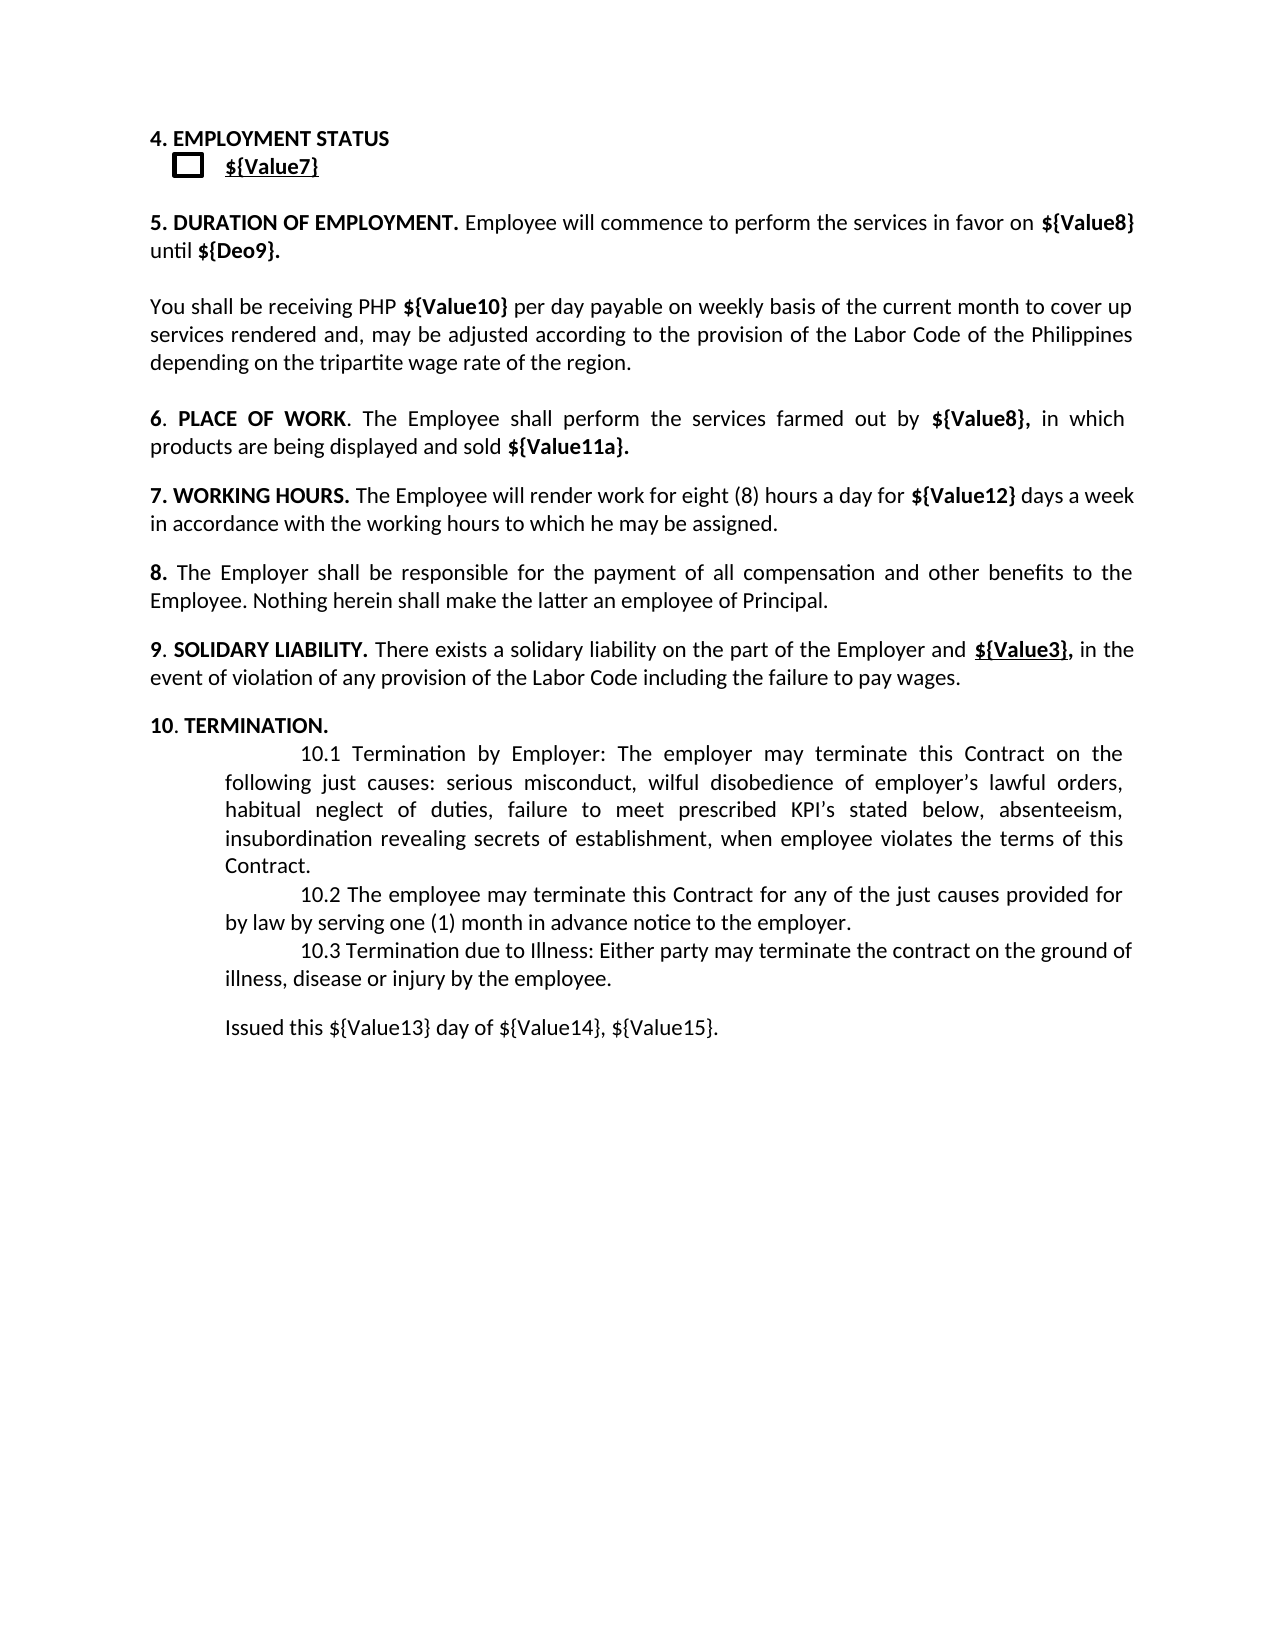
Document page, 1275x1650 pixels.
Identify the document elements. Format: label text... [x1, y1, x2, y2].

text 10. TERMINATION. [150, 712, 1125, 739]
text 8. The Employer shall be responsible for the payment of all compensation and other benefits to the Employee. Nothing herein shall make the latter an employee of Principal. [150, 558, 1134, 614]
text 7. WORKING HOURS. The Employee will render work for eight (8) hours a day for ${Value12} days a week in accordance with the working hours to which he may be assigned. [150, 481, 1134, 537]
text 5. DURATION OF EMPLOYMENT. Employee will commence to perform the services in favor on ${Value8} until ${Deo9}. [150, 208, 1134, 264]
text 10.3 Termination due to Illness: Either party may terminate the contract on the ground of illness, disease or injury by the employee. [225, 936, 1134, 992]
text Issued this ${Value13} day of ${Value14}, ${Value15}. [225, 1013, 1134, 1041]
text 4. EMPLOYMENT STATUS [150, 124, 1134, 152]
text 10.2 The employee may terminate this Contract for any of the just causes provided for by law by serving one (1) month in advance notice to the employer. [225, 880, 1125, 936]
text ${Value7} [225, 152, 1134, 180]
text 6. PLACE OF WORK. The Employee shall perform the services farmed out by ${Value8}, in which products are being displayed and sold ${Value11a}. [150, 404, 1125, 460]
text 9. SOLIDARY LIABILITY. There exists a solidary liability on the part of the Employer and ${Value3}, in the event of violation of any provision of the Labor Code including the failure to pay wages. [150, 635, 1134, 691]
text 10.1 Termination by Employer: The employer may terminate this Contract on the following just causes: serious misconduct, wilful disobedience of employer’s lawful orders, habitual neglect of duties, failure to meet prescribed KPI’s stated below, absenteeism, insubordination revealing secrets of establishment, when employee violates the terms of this Contract. [225, 739, 1125, 880]
text You shall be receiving PHP ${Value10} per day payable on weekly basis of the current month to cover up services rendered and, may be adjusted according to the provision of the Labor Code of the Philippines depending on the tripartite wage rate of the region. [150, 292, 1134, 376]
